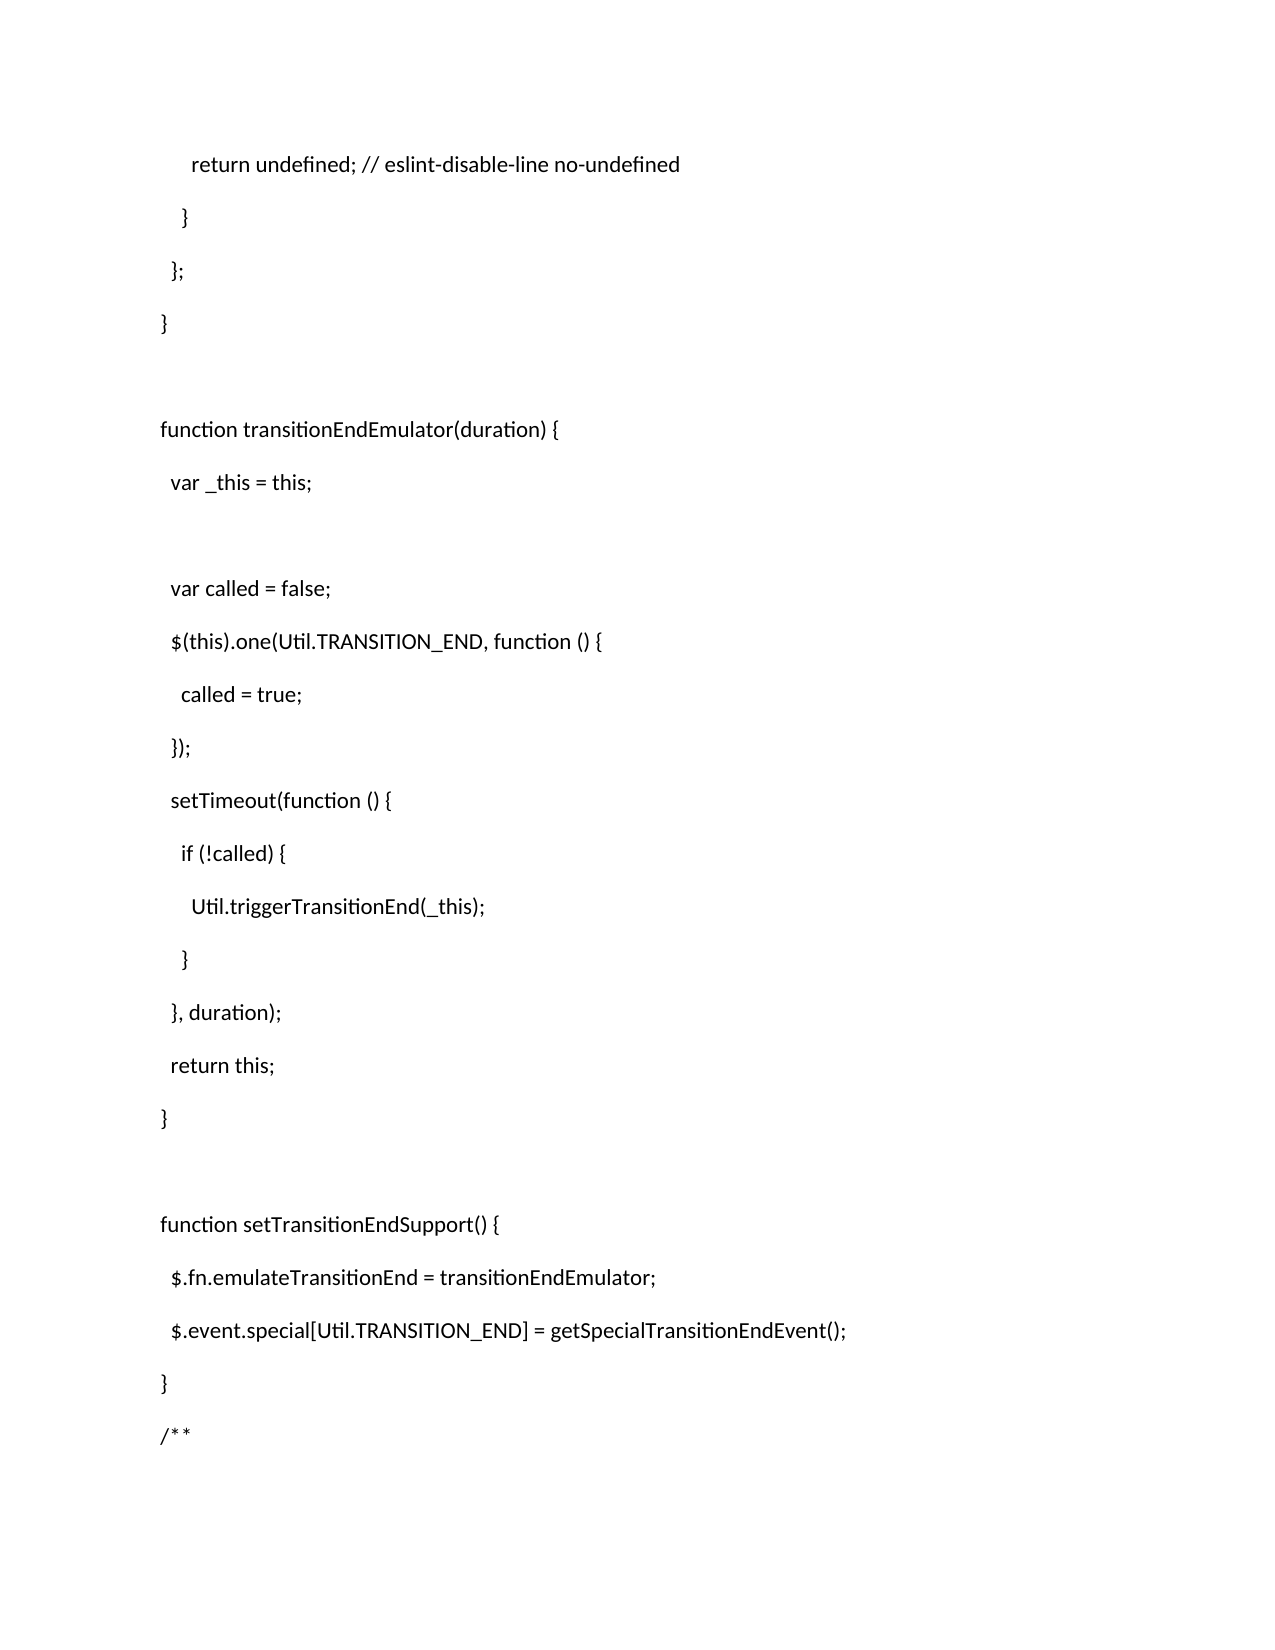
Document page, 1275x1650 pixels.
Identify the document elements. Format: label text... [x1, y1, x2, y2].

text } [150, 1369, 1125, 1397]
text /** [150, 1422, 1125, 1451]
text var _this = this; [150, 468, 1125, 496]
text setTimeout(function () { [150, 786, 1125, 814]
text return undefined; // eslint-disable-line no-undefined [150, 150, 1125, 178]
text }, duration); [150, 998, 1125, 1026]
text } [150, 945, 1125, 973]
text if (!called) { [150, 839, 1125, 867]
text Util.triggerTransitionEnd(_this); [150, 892, 1125, 920]
text }; [150, 256, 1125, 284]
text $.event.special[Util.TRANSITION_END] = getSpecialTransitionEndEvent(); [150, 1316, 1125, 1344]
text } [150, 203, 1125, 231]
text var called = false; [150, 574, 1125, 602]
text $(this).one(Util.TRANSITION_END, function () { [150, 627, 1125, 655]
text function setTransitionEndSupport() { [150, 1210, 1125, 1238]
text function transitionEndEmulator(duration) { [150, 415, 1125, 443]
text } [150, 309, 1125, 337]
text called = true; [150, 680, 1125, 708]
text }); [150, 733, 1125, 761]
text } [150, 1104, 1125, 1132]
text $.fn.emulateTransitionEnd = transitionEndEmulator; [150, 1263, 1125, 1291]
text return this; [150, 1051, 1125, 1079]
